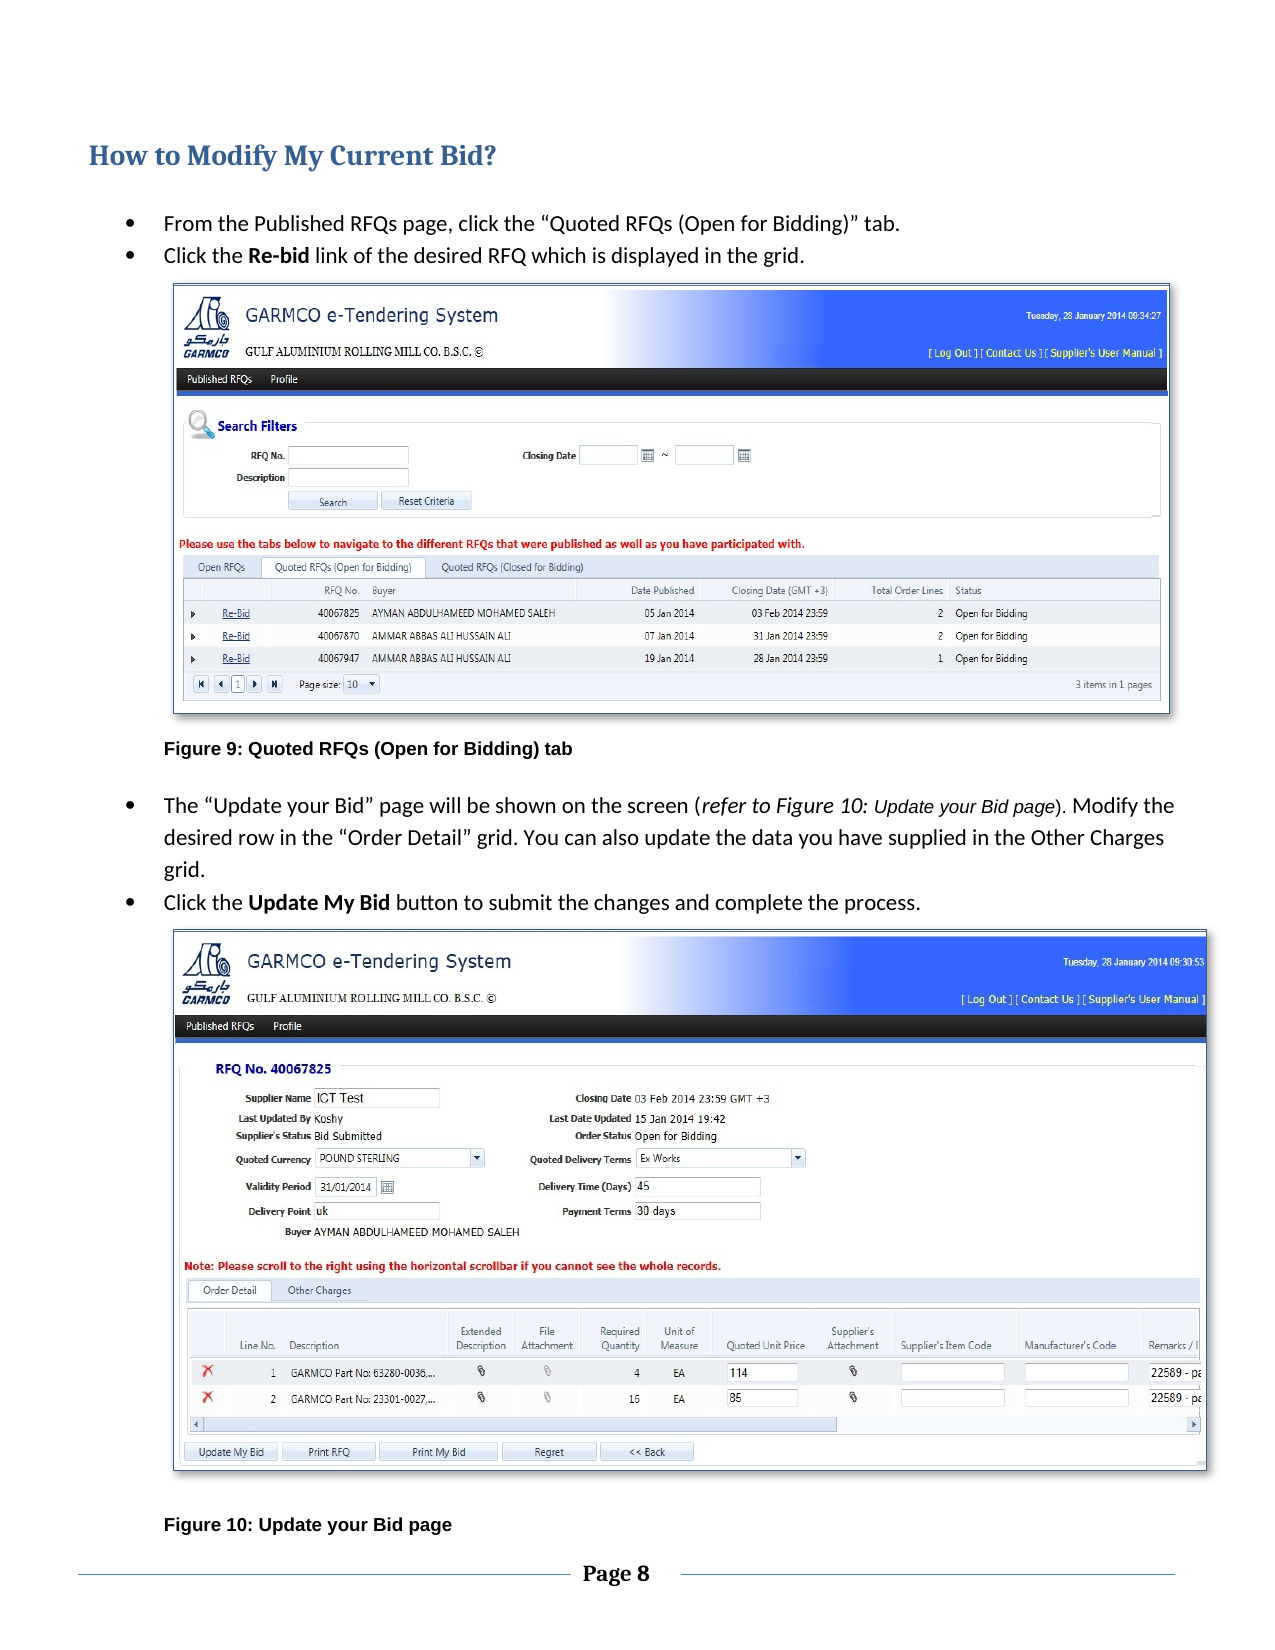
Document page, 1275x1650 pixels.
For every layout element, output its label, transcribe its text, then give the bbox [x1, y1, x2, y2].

picture [174, 930, 1206, 1470]
text Figure 9: Quoted RFQs (Open for Bidding) tab [164, 737, 1186, 759]
list From the Published RFQs page, click the “Quoted RFQs (Open for Bidding)” tab. [126, 209, 1186, 237]
picture [174, 284, 1169, 713]
list Click the Update My Bid button to submit the changes and complete the process. [126, 888, 1186, 916]
list The “Update your Bid” page will be shown on the screen (refer to Figure 10: Update your Bid page). Modify the desired row in the “Order Detail” grid. You can also update the data you have supplied in the Other Charges grid. [126, 791, 1186, 884]
list Click the Re-bid link of the desired RFQ which is displayed in the grid. [126, 242, 1186, 269]
subtitle How to Modify My Current Bid? [89, 139, 1186, 172]
text Figure 10: Update your Bid page [164, 1514, 1186, 1535]
